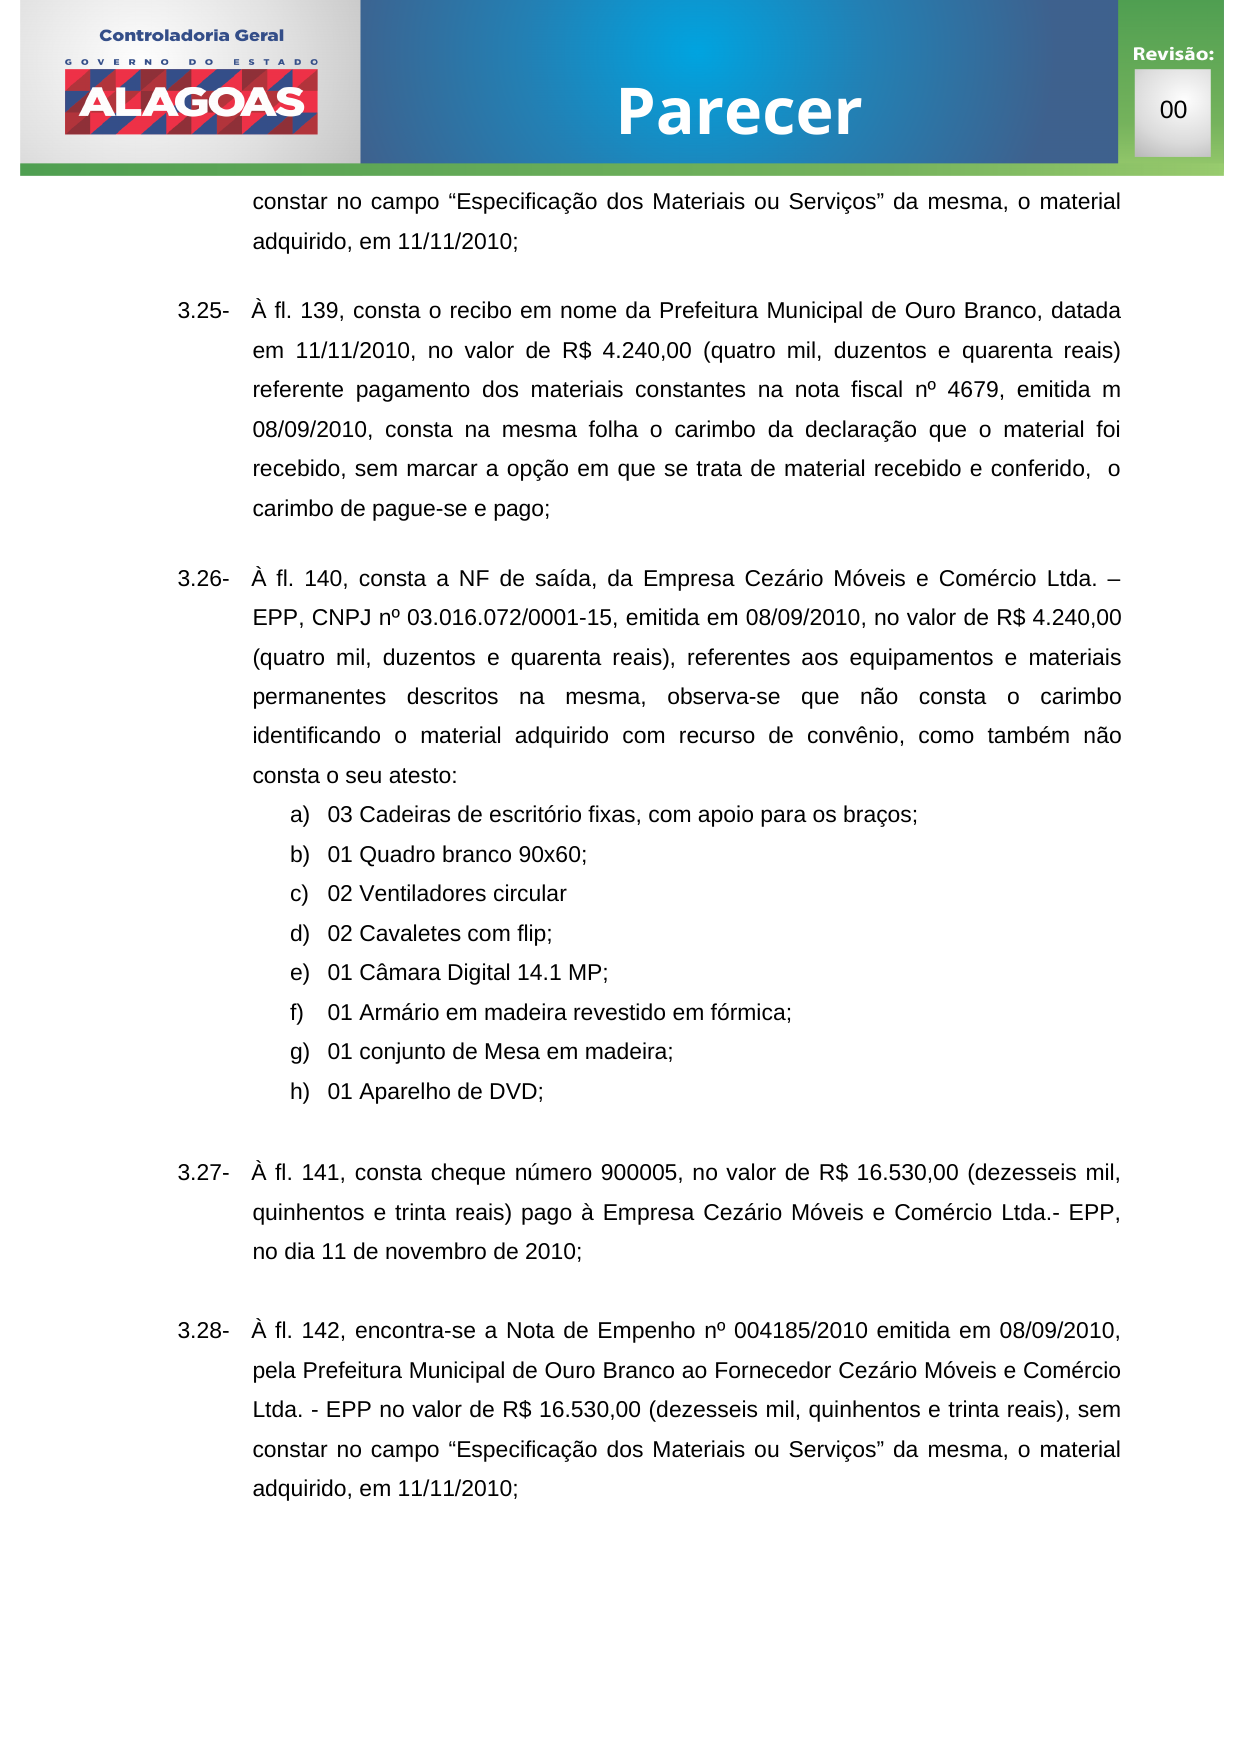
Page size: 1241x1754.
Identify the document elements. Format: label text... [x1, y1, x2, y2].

picture [754, 0, 1224, 176]
list 03 Cadeiras de escritório fixas, com apoio para os braços; [290, 801, 1122, 828]
list 01 Aparelho de DVD; [290, 1078, 1122, 1104]
list 02 Ventiladores circular [290, 880, 1122, 907]
list À fl. 142, encontra-se a Nota de Empenho nº 004185/2010 emitida em 08/09/2010, pela Prefeitura Municipal de Ouro Branco ao Fornecedor Cezário Móveis e Comércio Ltda. - EPP no valor de R$ 16.530,00 (dezesseis mil, quinhentos e trinta reais), sem constar no campo “Especificação dos Materiais ou Serviços” da mesma, o material adquirido, em 11/11/2010; [177, 1317, 1122, 1501]
list À fl. 139, consta o recibo em nome da Prefeitura Municipal de Ouro Branco, datada em 11/11/2010, no valor de R$ 4.240,00 (quatro mil, duzentos e quarenta reais) referente pagamento dos materiais constantes na nota fiscal nº 4679, emitida m 08/09/2010, consta na mesma folha o carimbo da declaração que o material foi recebido, sem marcar a opção em que se trata de material recebido e conferido, o carimbo de pague-se e pago; [177, 297, 1122, 521]
list À fl. 140, consta a NF de saída, da Empresa Cezário Móveis e Comércio Ltda. – EPP, CNPJ nº 03.016.072/0001-15, emitida em 08/09/2010, no valor de R$ 4.240,00 (quatro mil, duzentos e quarenta reais), referentes aos equipamentos e materiais permanentes descritos na mesma, observa-se que não consta o carimbo identificando o material adquirido com recurso de convênio, como também não consta o seu atesto: [177, 564, 1122, 788]
list 02 Cavaletes com flip; [290, 920, 1122, 946]
list À fl. 141, consta cheque número 900005, no valor de R$ 16.530,00 (dezesseis mil, quinhentos e trinta reais) pago à Empresa Cezário Móveis e Comércio Ltda.- EPP, no dia 11 de novembro de 2010; [177, 1159, 1122, 1264]
list 01 conjunto de Mesa em madeira; [290, 1038, 1122, 1065]
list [177, 102, 1122, 254]
picture [20, 0, 640, 176]
list 01 Armário em madeira revestido em fórmica; [290, 999, 1122, 1025]
list 01 Câmara Digital 14.1 MP; [290, 959, 1122, 986]
list 01 Quadro branco 90x60; [290, 841, 1122, 867]
